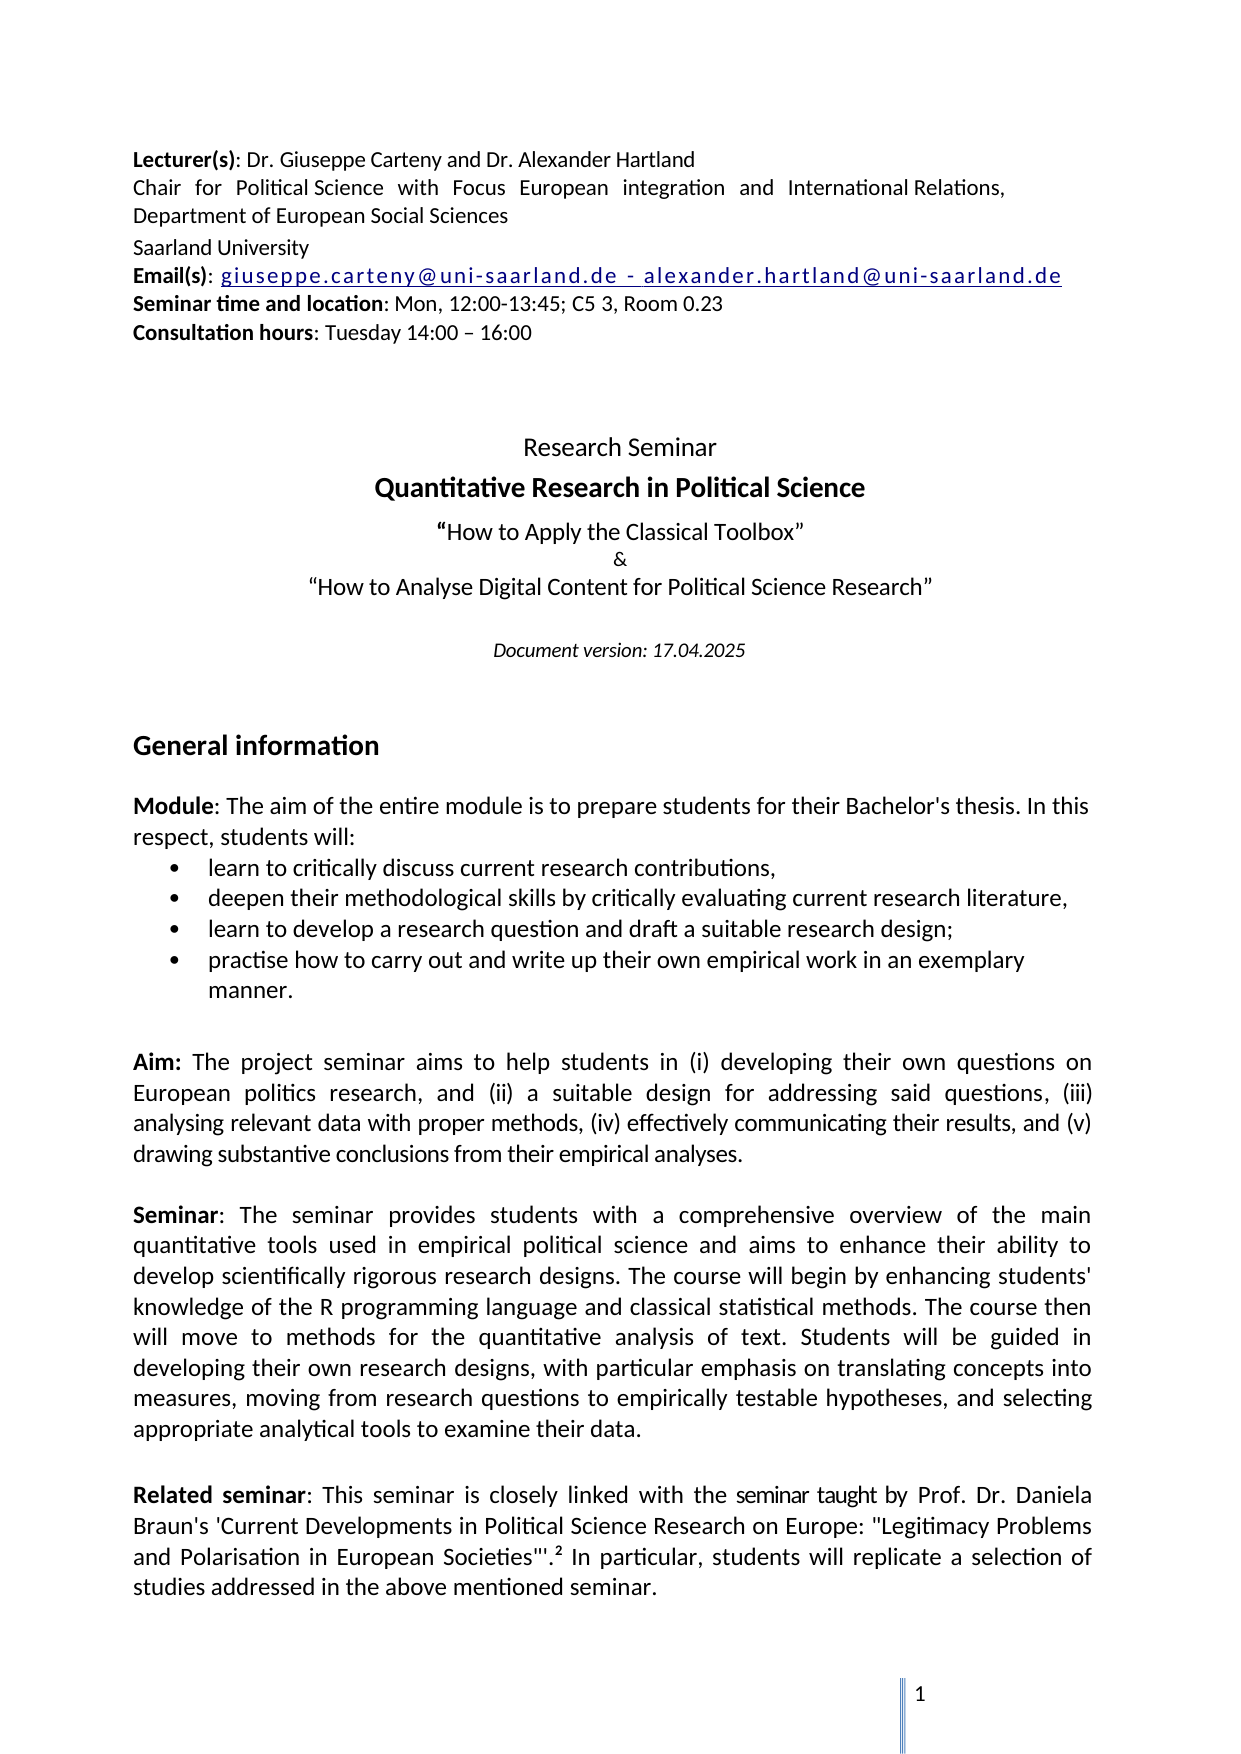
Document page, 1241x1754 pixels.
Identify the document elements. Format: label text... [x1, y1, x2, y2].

text Consultation hours: Tuesday 14:00 – 16:00 [133, 318, 1107, 346]
text Document version: 17.04.2025 [133, 638, 1107, 663]
text Email(s): giuseppe.carteny@uni-saarland.de - alexander.hartland@uni-saarland.de [133, 261, 1107, 289]
subtitle General information [133, 727, 1107, 762]
text Quantitative Research in Political Science [133, 469, 1107, 504]
text Module: The aim of the entire module is to prepare students for their Bachelor's thesis. In this respect, students will: [133, 790, 1107, 851]
text Seminar: The seminar provides students with a comprehensive overview of the main quantitative tools used in empirical political science and aims to enhance their ability to develop scientifically rigorous research designs. The course will begin by enhancing students' knowledge of the R programming language and classical statistical methods. The course then will move to methods for the quantitative analysis of text. Students will be guided in developing their own research designs, with particular emphasis on translating concepts into measures, moving from research questions to empirically testable hypotheses, and selecting appropriate analytical tools to examine their data. [133, 1199, 1093, 1443]
text Chair for Political Science with Focus European integration and International Relations, Department of European Social Sciences [133, 173, 1107, 229]
text & [133, 546, 1107, 572]
text Lecturer(s): Dr. Giuseppe Carteny and Dr. Alexander Hartland [133, 146, 1107, 173]
text Related seminar: This seminar is closely linked with the seminar taught by Prof. Dr. Daniela Braun's 'Current Developments in Political Science Research on Europe: "Legitimacy Problems and Polarisation in European Societies"'.2 In particular, students will replicate a selection of studies addressed in the above mentioned seminar. [133, 1480, 1093, 1602]
text Saarland University [133, 233, 1107, 261]
text Aim: The project seminar aims to help students in (i) developing their own questions on European politics research, and (ii) a suitable design for addressing said questions, (iii) analysing relevant data with proper methods, (iv) effectively communicating their results, and (v) drawing substantive conclusions from their empirical analyses. [133, 1046, 1093, 1168]
text “How to Analyse Digital Content for Political Science Research” [133, 572, 1107, 602]
list practise how to carry out and write up their own empirical work in an exemplary manner. [170, 944, 1107, 1005]
list learn to develop a research question and draft a suitable research design; [170, 913, 1107, 944]
list deepen their methodological skills by critically evaluating current research literature, [170, 882, 1107, 913]
text Research Seminar [133, 430, 1107, 463]
text “How to Apply the Classical Toolbox” [133, 516, 1107, 546]
list learn to critically discuss current research contributions, [170, 852, 1107, 882]
text Seminar time and location: Mon, 12:00-13:45; C5 3, Room 0.23 [133, 289, 1107, 318]
